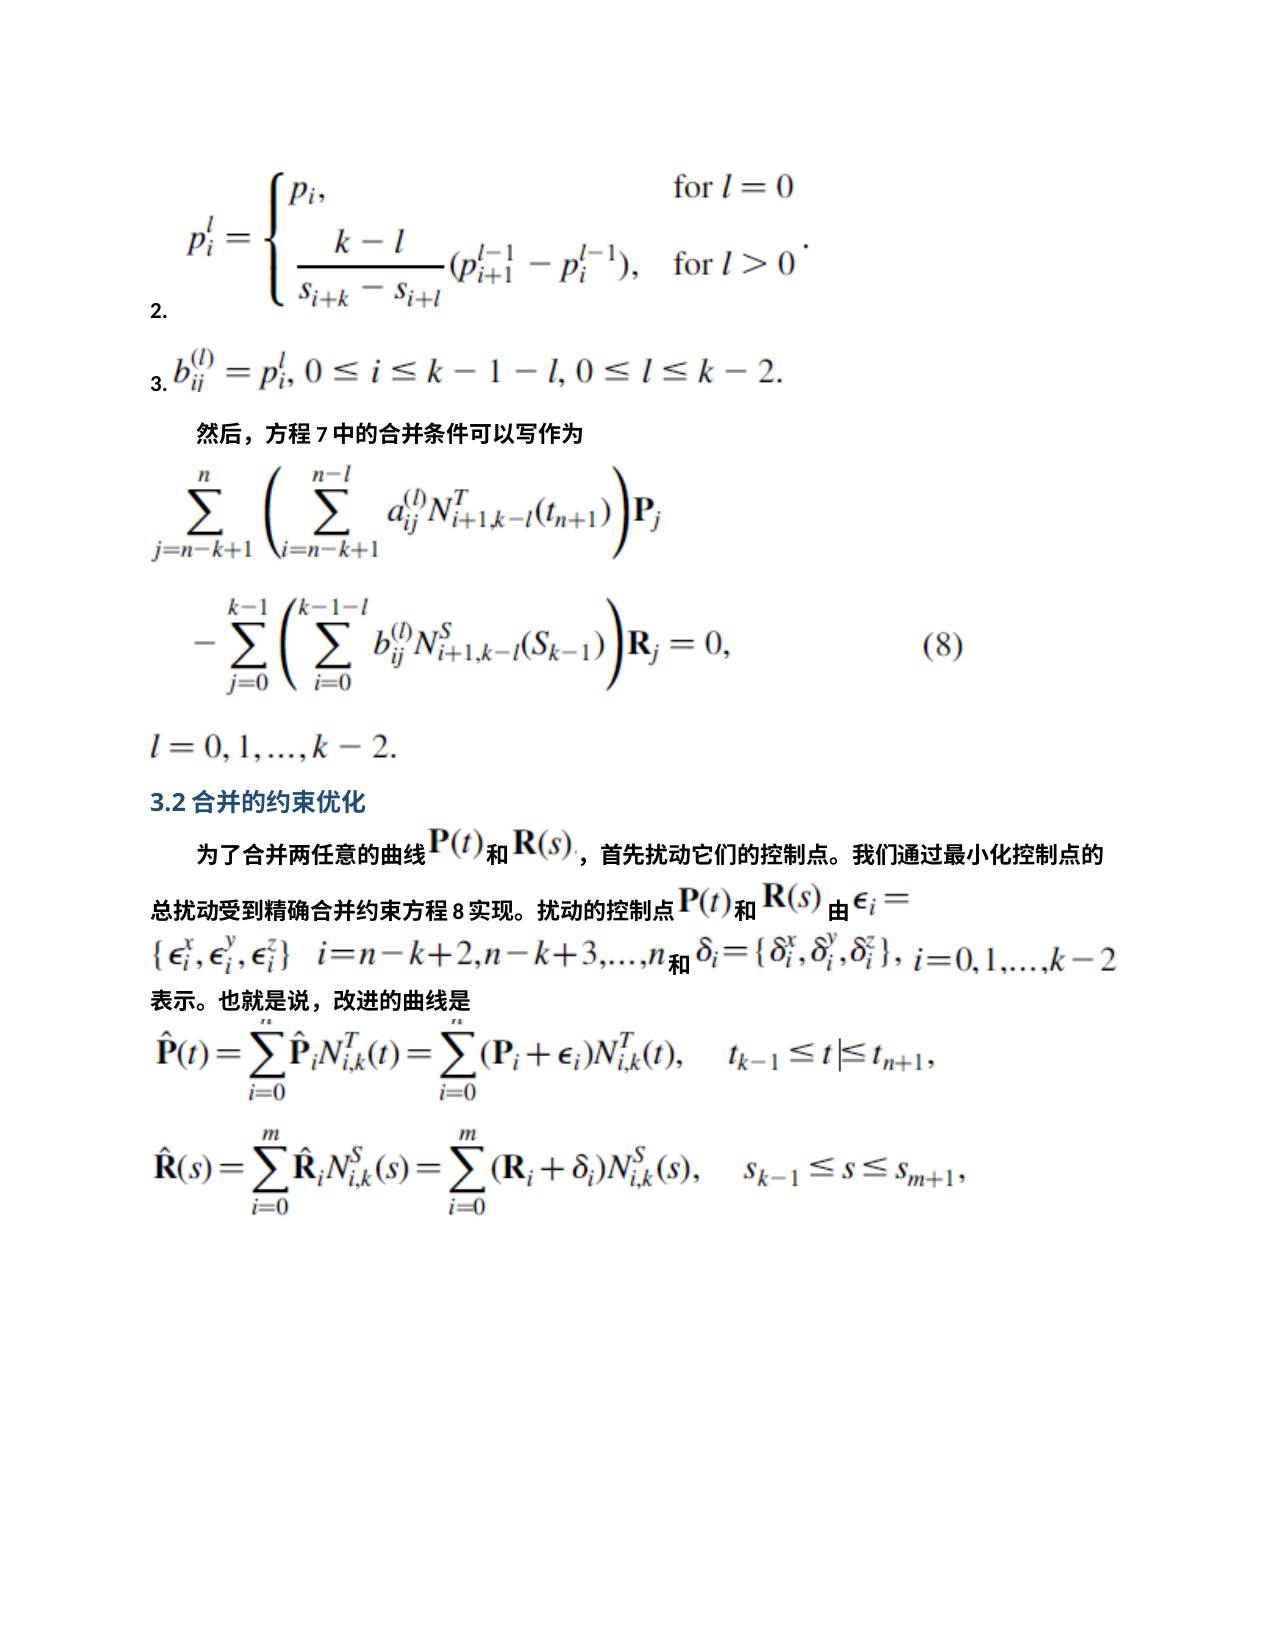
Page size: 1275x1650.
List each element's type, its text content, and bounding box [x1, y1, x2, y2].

picture [691, 928, 1122, 974]
picture [425, 824, 487, 864]
picture [850, 883, 917, 920]
picture [757, 872, 828, 920]
picture [509, 821, 577, 864]
picture [150, 1123, 972, 1229]
picture [172, 343, 790, 392]
picture [150, 935, 669, 974]
picture [172, 150, 830, 319]
subtitle 3.2合并的约束优化 [150, 782, 1125, 818]
picture [675, 880, 735, 920]
picture [150, 1019, 941, 1105]
picture [150, 452, 979, 764]
